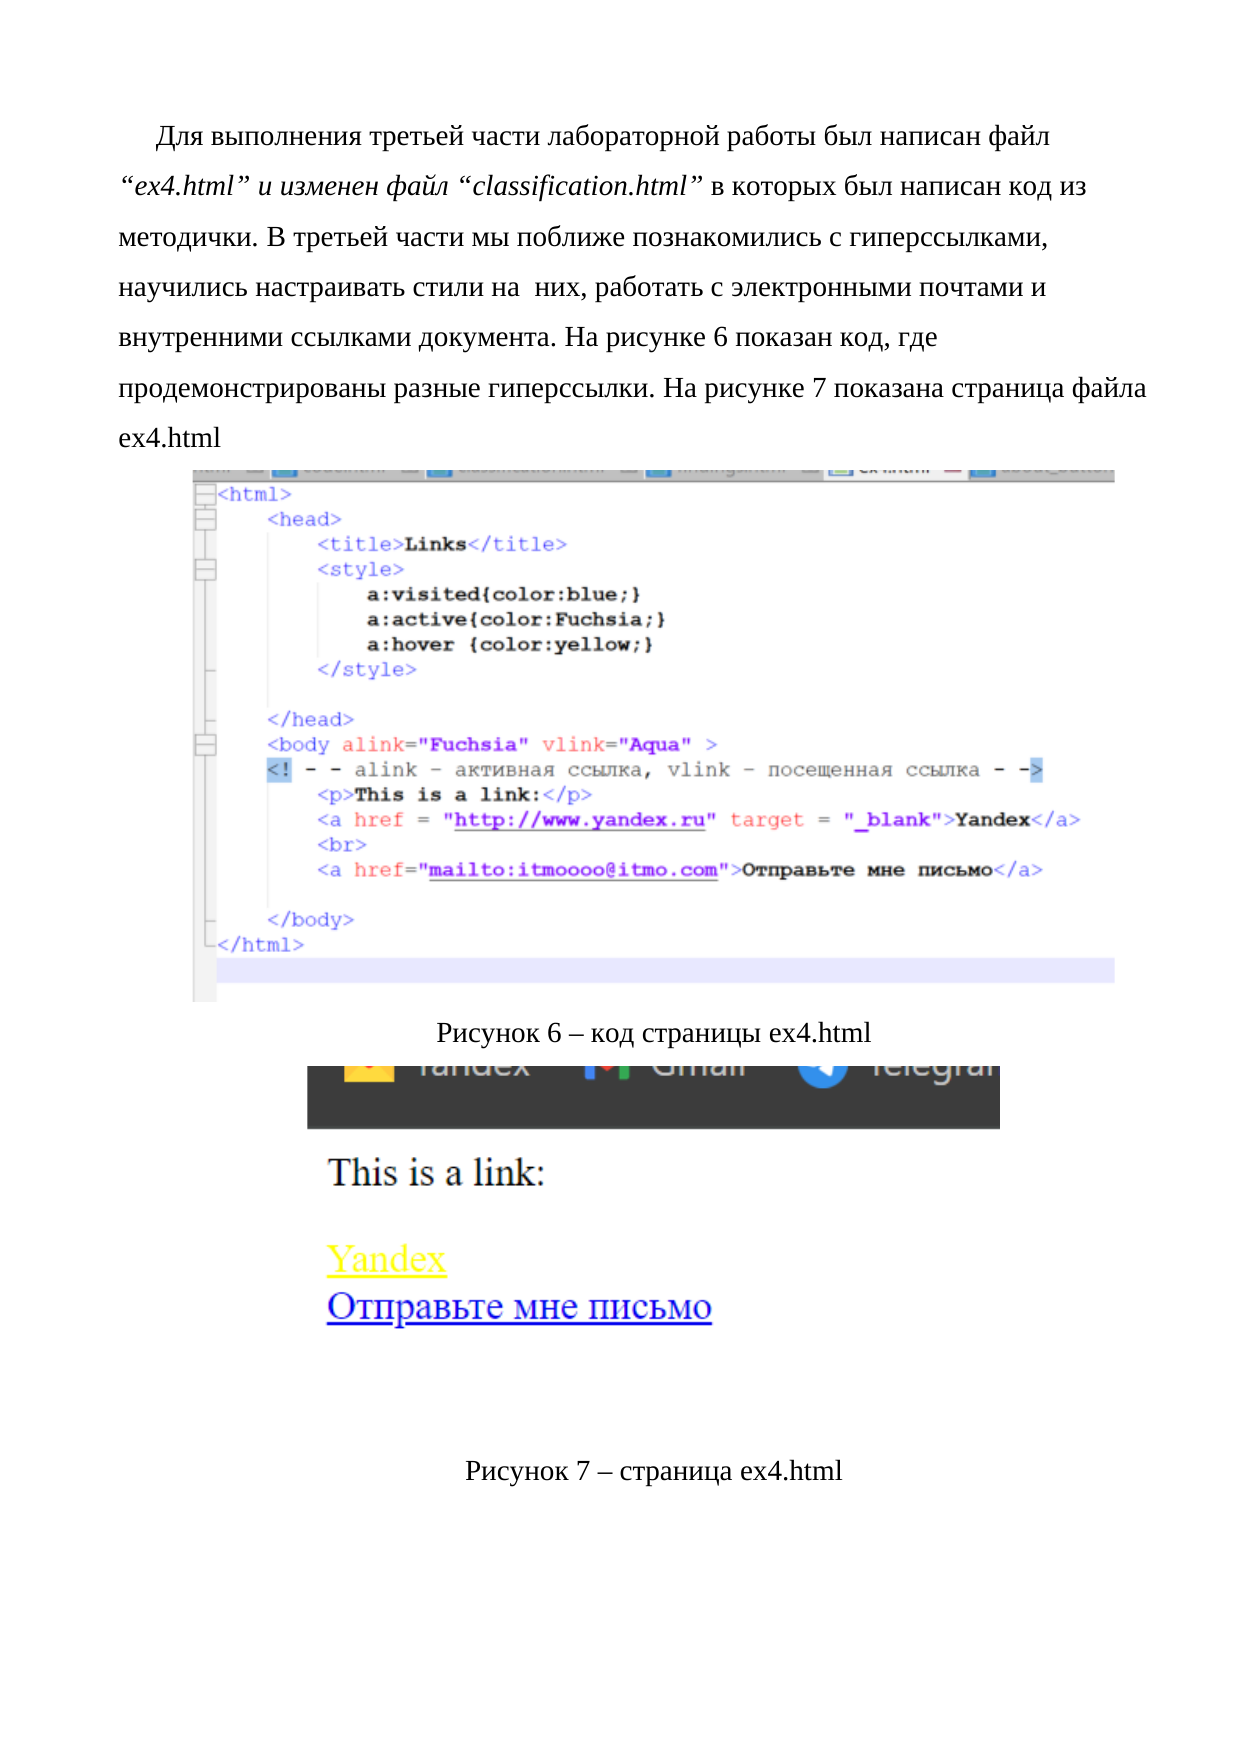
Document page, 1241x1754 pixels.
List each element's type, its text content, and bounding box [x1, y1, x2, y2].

picture [192, 470, 1115, 1002]
text Рисунок 7 – страница ex4.html [118, 1453, 1152, 1487]
picture [307, 1066, 1000, 1440]
text Для выполнения третьей части лабораторной работы был написан файл “ex4.html” и изменен файл “classification.html” в которых был написан код из методички. В третьей части мы поближе познакомились с гиперссылками, научились настраивать стили на них, работать с электронными почтами и внутренними ссылками документа. На рисунке 6 показан код, где продемонстрированы разные гиперссылки. На рисунке 7 показана страница файла ex4.html [118, 118, 1152, 453]
text Рисунок 6 – код страницы ex4.html [118, 1016, 1152, 1049]
